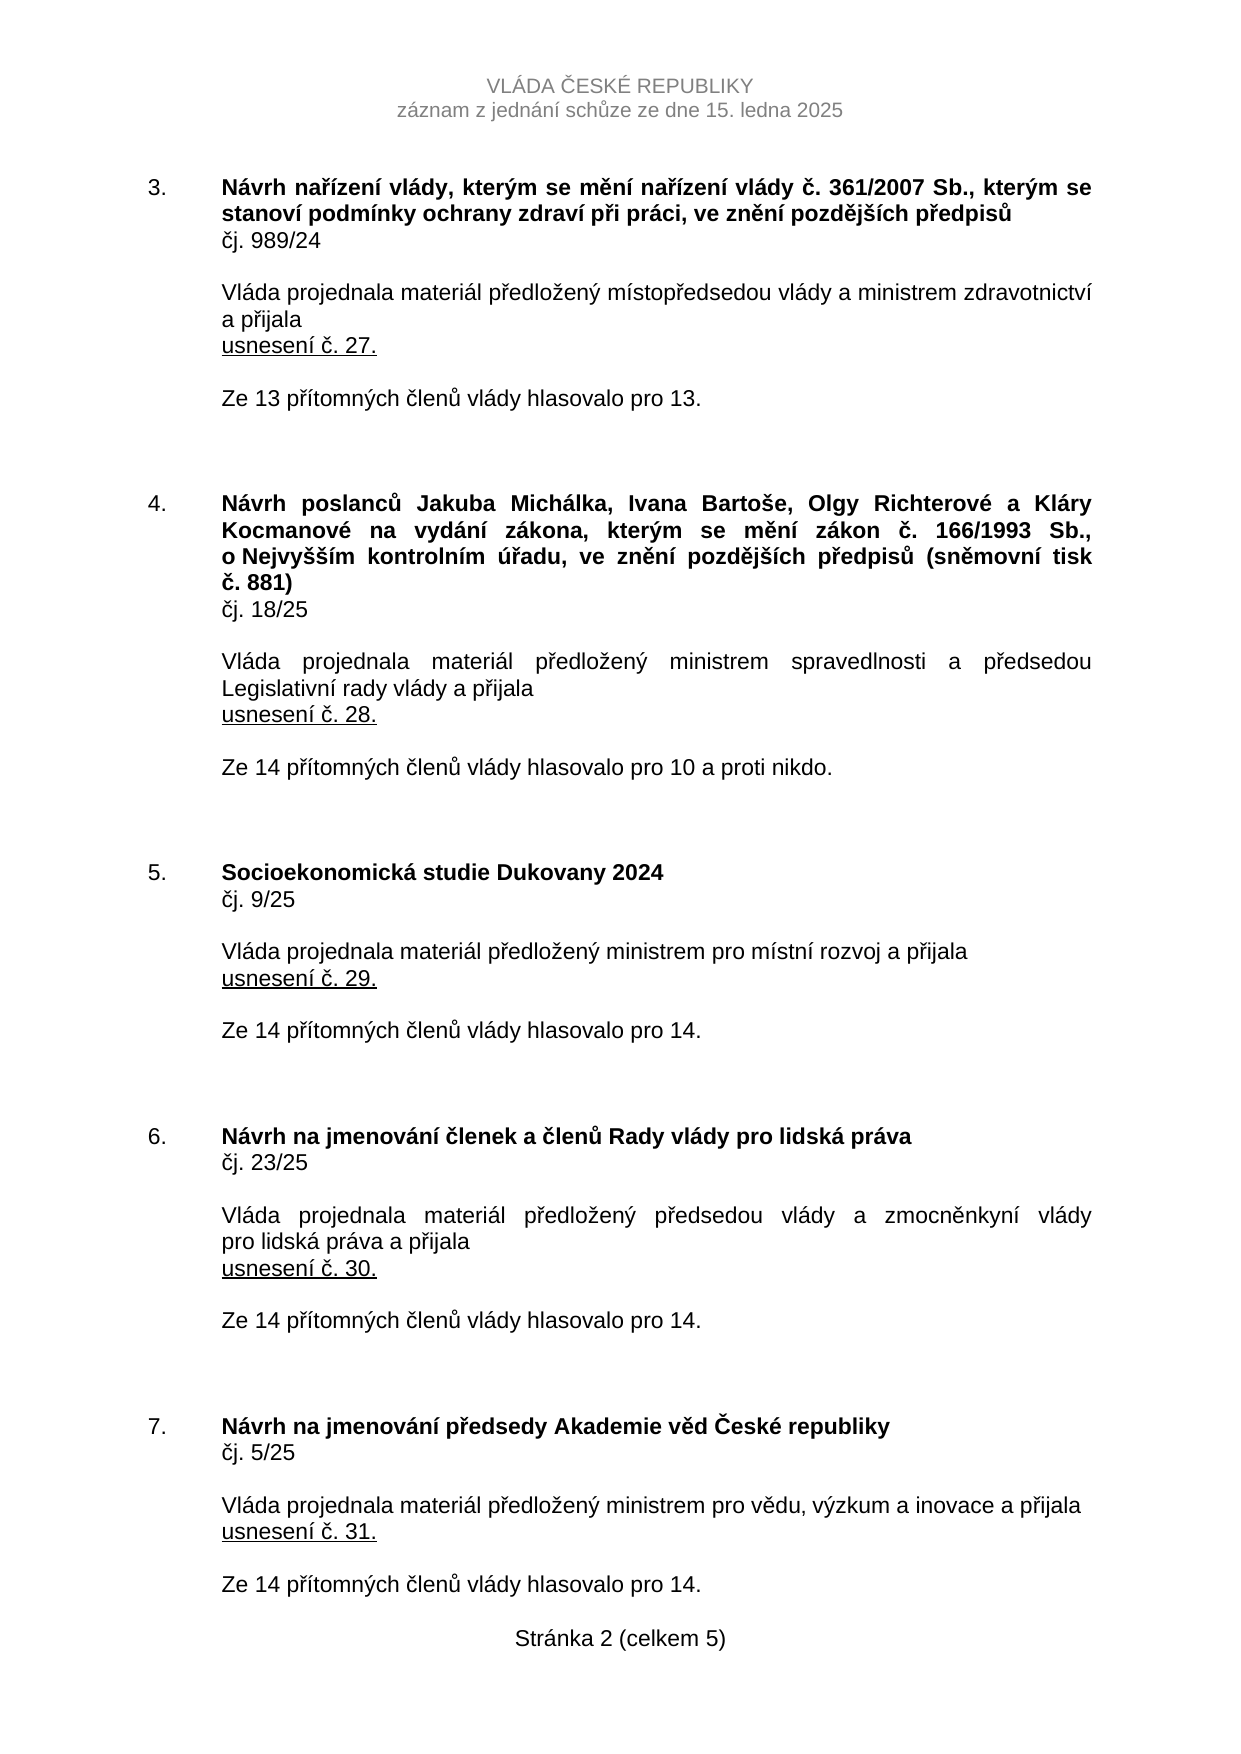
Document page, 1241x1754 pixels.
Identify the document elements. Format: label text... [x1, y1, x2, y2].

text Vláda projednala materiál předložený ministrem pro vědu‚ výzkum a inovace a přijala [148, 1492, 1093, 1518]
text 6. Návrh na jmenování členek a členů Rady vlády pro lidská práva [148, 1123, 1093, 1149]
text čj. 18/25 [148, 596, 1093, 622]
text Vláda projednala materiál předložený ministrem spravedlnosti a předsedou Legislativní rady vlády a přijala [148, 648, 1093, 701]
text 4. Návrh poslanců Jakuba Michálka, Ivana Bartoše, Olgy Richterové a Kláry Kocmanové na vydání zákona, kterým se mění zákon č. 166/1993 Sb., o Nejvyšším kontrolním úřadu, ve znění pozdějších předpisů (sněmovní tisk č. 881) [148, 490, 1093, 596]
text Ze 14 přítomných členů vlády hlasovalo pro 10 a proti nikdo. [148, 754, 1093, 780]
text Vláda projednala materiál předložený místopředsedou vlády a ministrem zdravotnictví a přijala [148, 279, 1093, 332]
text čj. 23/25 [148, 1149, 1093, 1175]
text Vláda projednala materiál předložený předsedou vlády a zmocněnkyní vlády pro lidská práva a přijala [148, 1202, 1093, 1254]
text 3. Návrh nařízení vlády, kterým se mění nařízení vlády č. 361/2007 Sb., kterým se stanoví podmínky ochrany zdraví při práci, ve znění pozdějších předpisů [148, 174, 1093, 227]
text 5. Socioekonomická studie Dukovany 2024 [148, 859, 1093, 886]
text usnesení č. 27. [148, 332, 1093, 358]
text usnesení č. 31. [148, 1518, 1093, 1544]
text Ze 14 přítomných členů vlády hlasovalo pro 14. [148, 1307, 1093, 1333]
text Ze 14 přítomných členů vlády hlasovalo pro 14. [148, 1017, 1093, 1044]
text Ze 13 přítomných členů vlády hlasovalo pro 13. [148, 385, 1093, 411]
text usnesení č. 28. [148, 701, 1093, 727]
text čj. 5/25 [148, 1439, 1093, 1465]
text Vláda projednala materiál předložený ministrem pro místní rozvoj a přijala [148, 938, 1093, 964]
text usnesení č. 29. [148, 964, 1093, 991]
text čj. 9/25 [148, 886, 1093, 912]
text usnesení č. 30. [148, 1254, 1093, 1281]
text čj. 989/24 [148, 227, 1093, 253]
text Ze 14 přítomných členů vlády hlasovalo pro 14. [148, 1571, 1093, 1597]
text 7. Návrh na jmenování předsedy Akademie věd České republiky [148, 1413, 1093, 1439]
